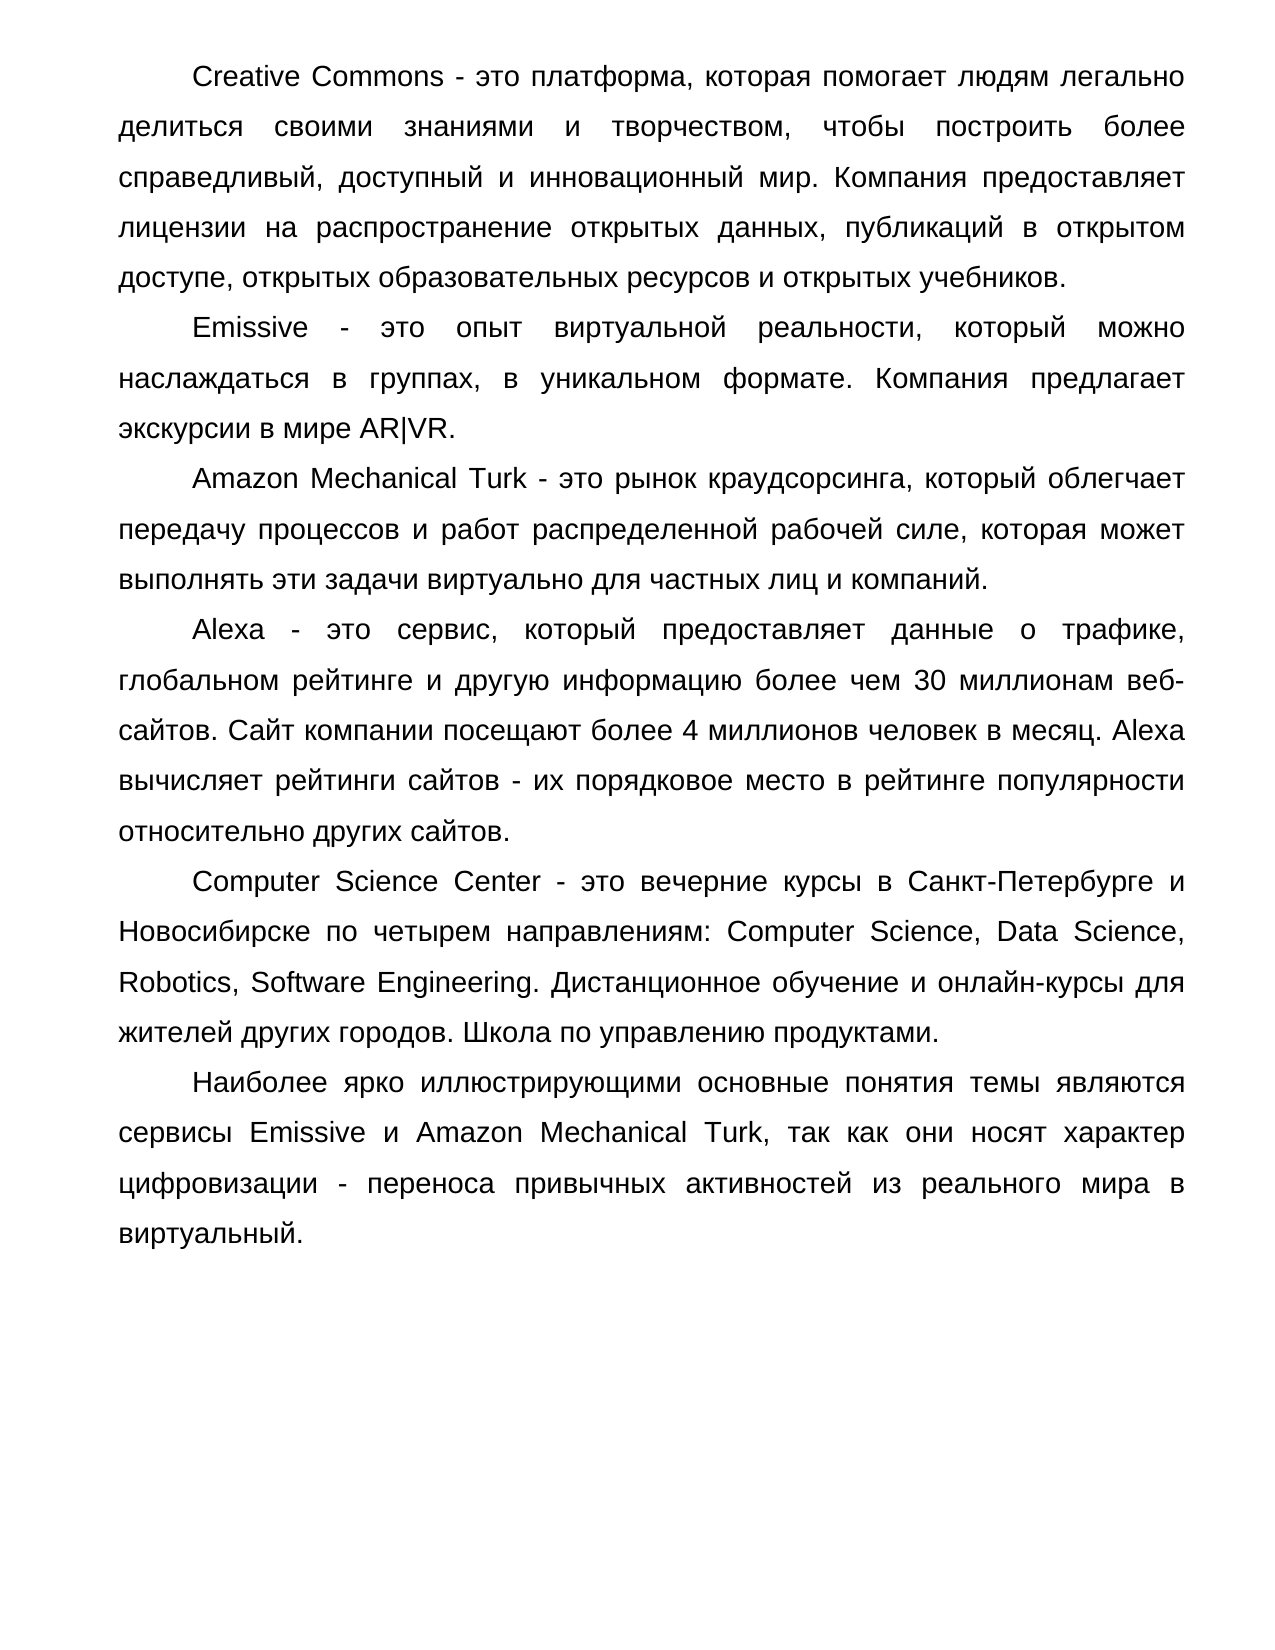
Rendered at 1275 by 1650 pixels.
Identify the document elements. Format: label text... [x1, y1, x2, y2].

text Creative Commons - это платформа, которая помогает людям легально делиться своими знаниями и творчеством, чтобы построить более справедливый, доступный и инновационный мир. Компания предоставляет лицензии на распространение открытых данных, публикаций в открытом доступе, открытых образовательных ресурсов и открытых учебников. [118, 59, 1186, 294]
text Emissive - это опыт виртуальной реальности, который можно наслаждаться в группах, в уникальном формате. Компания предлагает экскурсии в мире AR|VR. [118, 311, 1186, 445]
text Наиболее ярко иллюстрирующими основные понятия темы являются сервисы Emissive и Amazon Mechanical Turk, так как они носят характер цифровизации - переноса привычных активностей из реального мира в виртуальный. [118, 1065, 1186, 1250]
text Amazon Mechanical Turk - это рынок краудсорсинга, который облегчает передачу процессов и работ распределенной рабочей силе, которая может выполнять эти задачи виртуально для частных лиц и компаний. [118, 461, 1186, 596]
text Alexa - это сервис, который предоставляет данные о трафике, глобальном рейтинге и другую информацию более чем 30 миллионам веб-сайтов. Сайт компании посещают более 4 миллионов человек в месяц. Alexa вычисляет рейтинги сайтов - их порядковое место в рейтинге популярности относительно других сайтов. [118, 612, 1186, 847]
text Computer Science Center - это вечерние курсы в Санкт-Петербурге и Новосибирске по четырем направлениям: Computer Science, Data Science, Robotics, Software Engineering. Дистанционное обучение и онлайн-курсы для жителей других городов. Школа по управлению продуктами. [118, 864, 1186, 1048]
